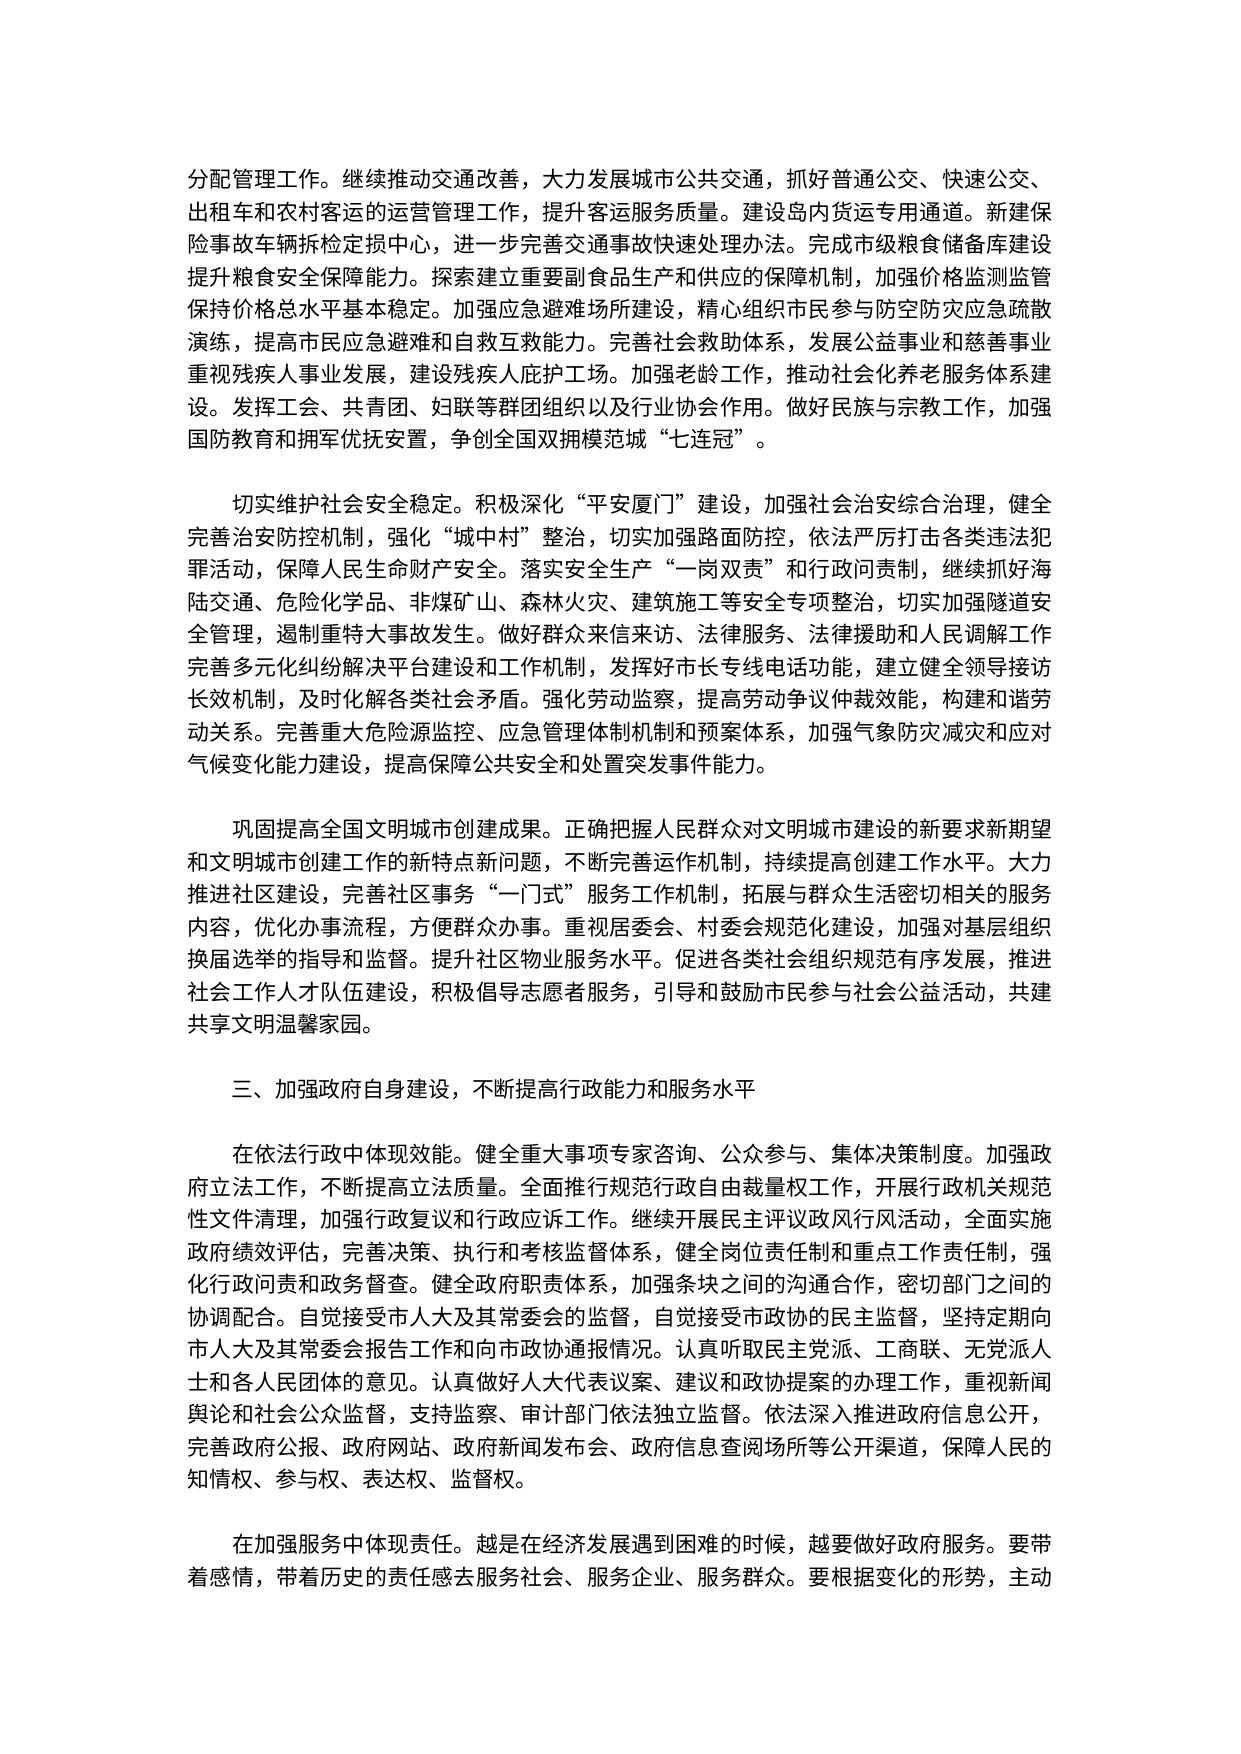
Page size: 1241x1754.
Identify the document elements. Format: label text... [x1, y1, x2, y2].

text 三、加强政府自身建设，不断提高行政能力和服务水平 [187, 1072, 1053, 1104]
text 切实维护社会安全稳定。积极深化“平安厦门”建设，加强社会治安综合治理，健全完善治安防控机制，强化“城中村”整治，切实加强路面防控，依法严厉打击各类违法犯罪活动，保障人民生命财产安全。落实安全生产“一岗双责”和行政问责制，继续抓好海陆交通、危险化学品、非煤矿山、森林火灾、建筑施工等安全专项整治，切实加强隧道安全管理，遏制重特大事故发生。做好群众来信来访、法律服务、法律援助和人民调解工作，完善多元化纠纷解决平台建设和工作机制，发挥好市长专线电话功能，建立健全领导接访长效机制，及时化解各类社会矛盾。强化劳动监察，提高劳动争议仲裁效能，构建和谐劳动关系。完善重大危险源监控、应急管理体制机制和预案体系，加强气象防灾减灾和应对气候变化能力建设，提高保障公共安全和处置突发事件能力。 [187, 487, 1053, 779]
text 巩固提高全国文明城市创建成果。正确把握人民群众对文明城市建设的新要求新期望和文明城市创建工作的新特点新问题，不断完善运作机制，持续提高创建工作水平。大力推进社区建设，完善社区事务“一门式”服务工作机制，拓展与群众生活密切相关的服务内容，优化办事流程，方便群众办事。重视居委会、村委会规范化建设，加强对基层组织换届选举的指导和监督。提升社区物业服务水平。促进各类社会组织规范有序发展，推进社会工作人才队伍建设，积极倡导志愿者服务，引导和鼓励市民参与社会公益活动，共建共享文明温馨家园。 [187, 812, 1053, 1039]
text 在依法行政中体现效能。健全重大事项专家咨询、公众参与、集体决策制度。加强政府立法工作，不断提高立法质量。全面推行规范行政自由裁量权工作，开展行政机关规范性文件清理，加强行政复议和行政应诉工作。继续开展民主评议政风行风活动，全面实施政府绩效评估，完善决策、执行和考核监督体系，健全岗位责任制和重点工作责任制，强化行政问责和政务督查。健全政府职责体系，加强条块之间的沟通合作，密切部门之间的协调配合。自觉接受市人大及其常委会的监督，自觉接受市政协的民主监督，坚持定期向市人大及其常委会报告工作和向市政协通报情况。认真听取民主党派、工商联、无党派人士和各人民团体的意见。认真做好人大代表议案、建议和政协提案的办理工作，重视新闻舆论和社会公众监督，支持监察、审计部门依法独立监督。依法深入推进政府信息公开，完善政府公报、政府网站、政府新闻发布会、政府信息查阅场所等公开渠道，保障人民的知情权、参与权、表达权、监督权。 [187, 1137, 1053, 1494]
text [187, 1527, 1053, 1592]
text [187, 162, 1053, 454]
